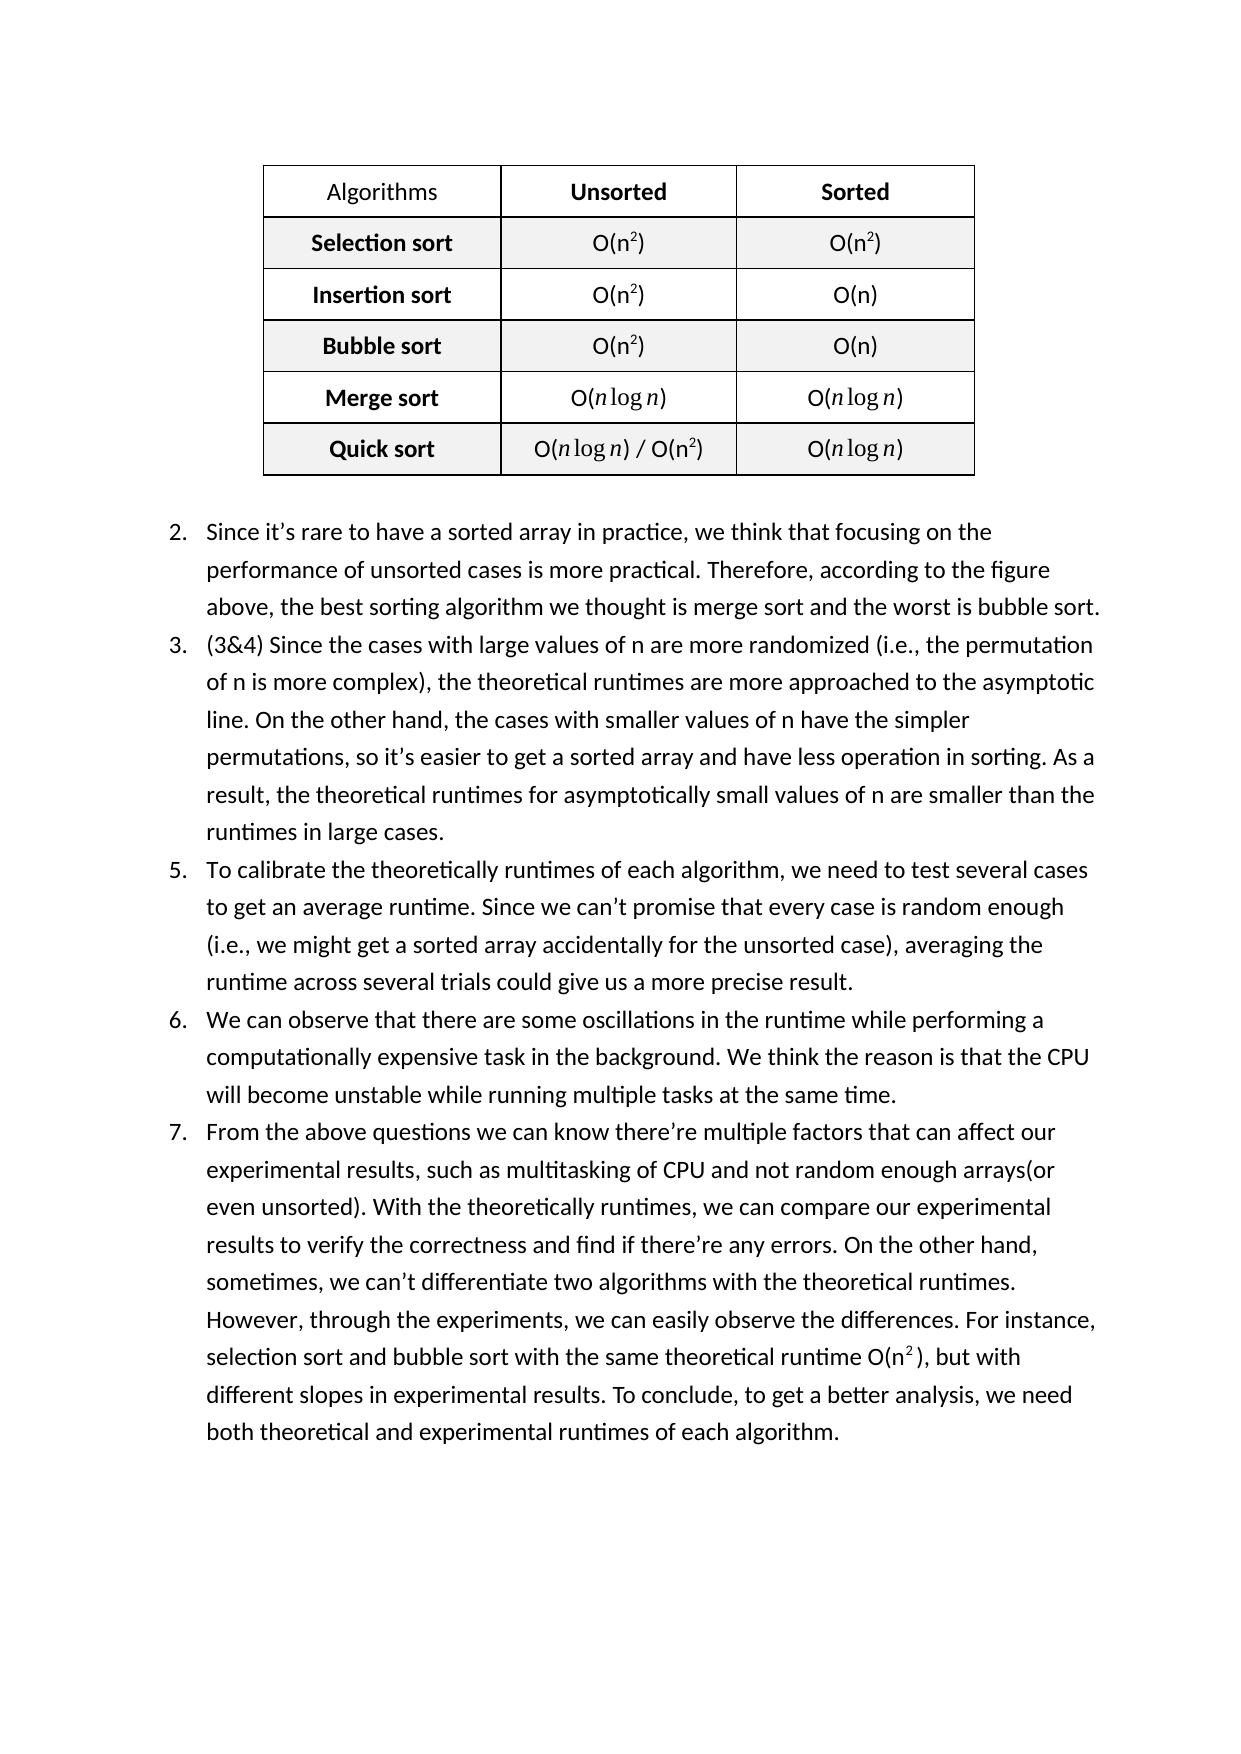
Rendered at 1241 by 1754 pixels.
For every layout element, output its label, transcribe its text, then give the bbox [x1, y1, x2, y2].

table_cell O() [737, 372, 974, 422]
table_header Algorithms [264, 166, 500, 216]
table_cell Quick sort [264, 424, 500, 474]
table_header Unsorted [502, 166, 736, 216]
list From the above questions we can know there’re multiple factors that can affect our experimental results, such as multitasking of CPU and not random enough arrays(or even unsorted). With the theoretically runtimes, we can compare our experimental results to verify the correctness and find if there’re any errors. On the other hand, sometimes, we can’t differentiate two algorithms with the theoretical runtimes. However, through the experiments, we can easily observe the differences. For instance, selection sort and bubble sort with the same theoretical runtime O(n2 ), but with different slopes in experimental results. To conclude, to get a better analysis, we need both theoretical and experimental runtimes of each algorithm. [169, 1113, 1106, 1450]
table_cell Bubble sort [264, 321, 500, 371]
table_cell O() [502, 372, 736, 422]
table_cell O(n) [737, 269, 974, 319]
table_cell O(n2) [737, 218, 974, 268]
list We can observe that there are some oscillations in the runtime while performing a computationally expensive task in the background. We think the reason is that the CPU will become unstable while running multiple tasks at the same time. [169, 1000, 1106, 1113]
table_cell O() / O(n2) [502, 424, 736, 474]
table_header Sorted [737, 166, 974, 216]
list Since it’s rare to have a sorted array in practice, we think that focusing on the performance of unsorted cases is more practical. Therefore, according to the figure above, the best sorting algorithm we thought is merge sort and the worst is bubble sort. [169, 513, 1106, 625]
table_cell O(n2) [502, 321, 736, 371]
table_cell O(n2) [502, 269, 736, 319]
table_cell O(n2) [502, 218, 736, 268]
list (3&4) Since the cases with large values of n are more randomized (i.e., the permutation of n is more complex), the theoretical runtimes are more approached to the asymptotic line. On the other hand, the cases with smaller values of n have the simpler permutations, so it’s easier to get a sorted array and have less operation in sorting. As a result, the theoretical runtimes for asymptotically small values of n are smaller than the runtimes in large cases. [169, 625, 1106, 850]
table_cell Insertion sort [264, 269, 500, 319]
list To calibrate the theoretically runtimes of each algorithm, we need to test several cases to get an average runtime. Since we can’t promise that every case is random enough (i.e., we might get a sorted array accidentally for the unsorted case), averaging the runtime across several trials could give us a more precise result. [169, 850, 1106, 1000]
table_cell Selection sort [264, 218, 500, 268]
table_cell Merge sort [264, 372, 500, 422]
table_cell O(n) [737, 321, 974, 371]
table_cell O() [737, 424, 974, 474]
